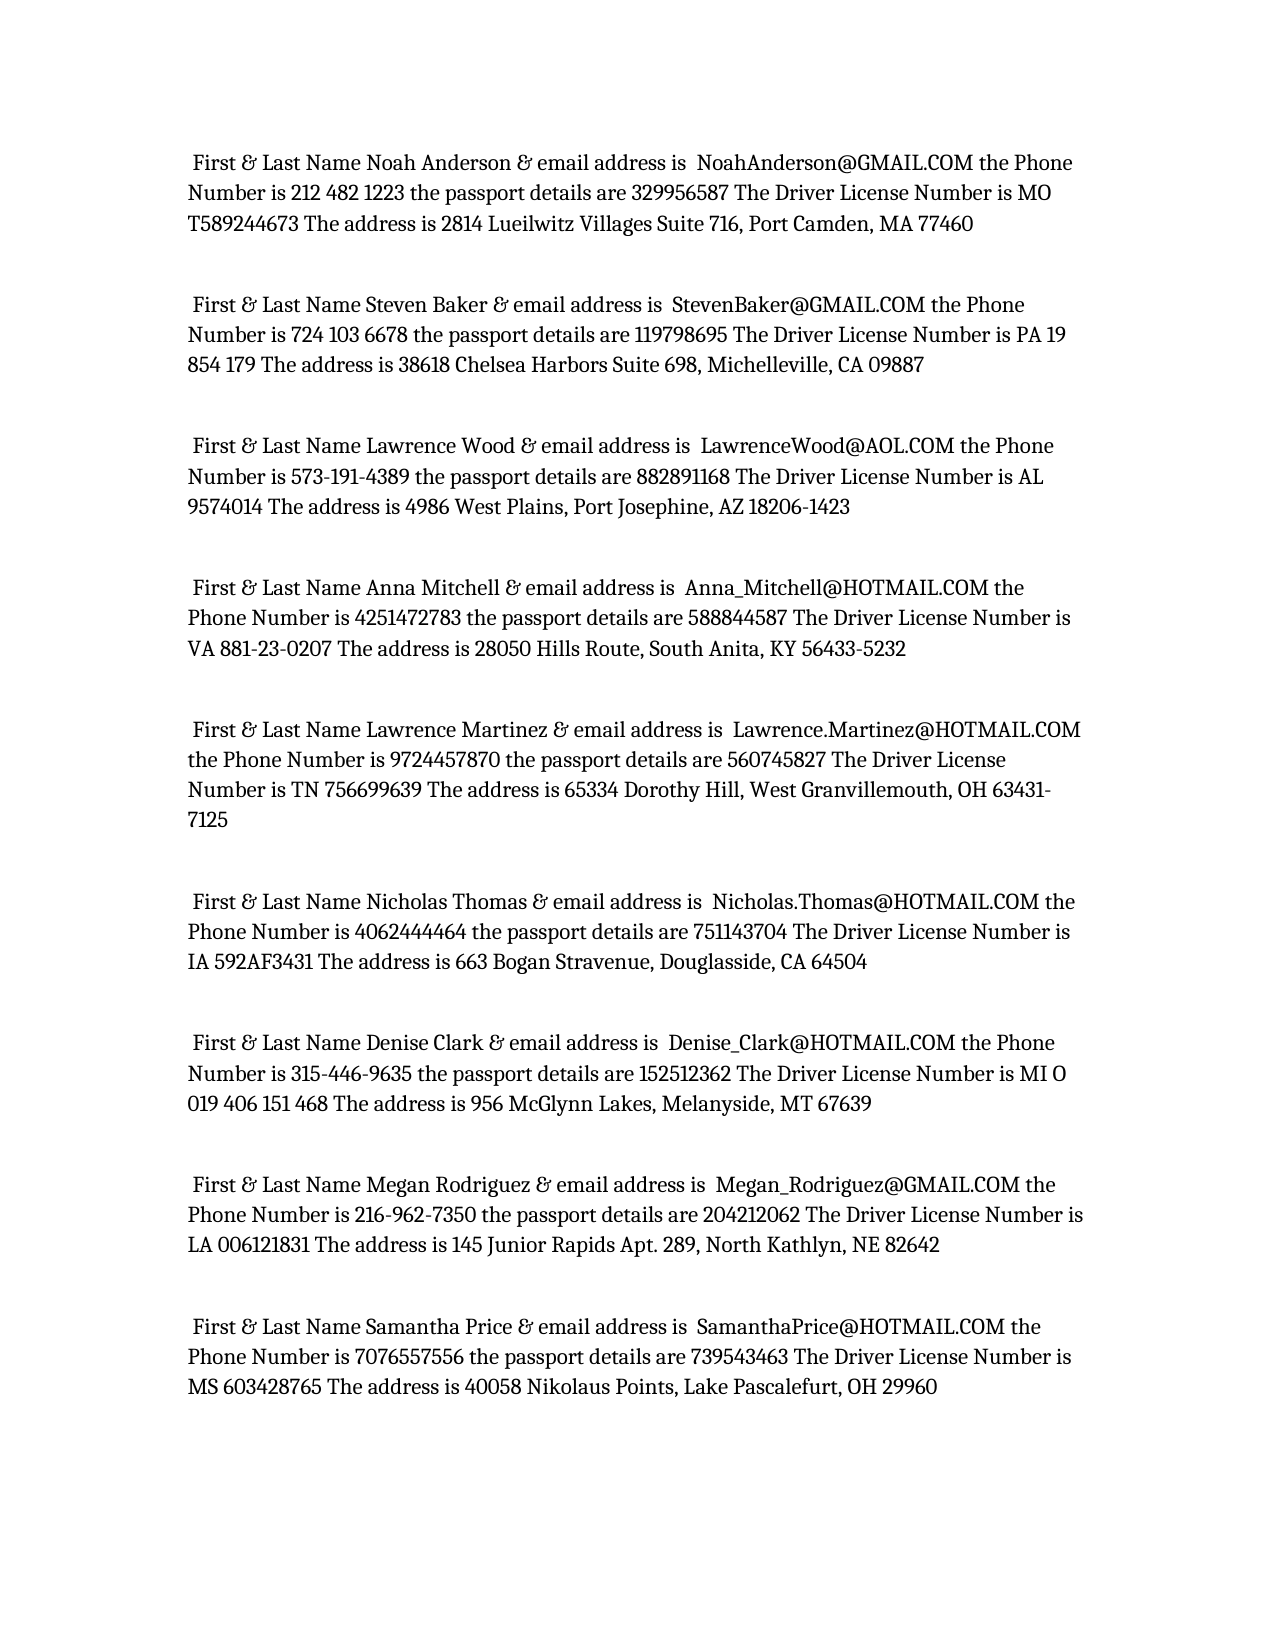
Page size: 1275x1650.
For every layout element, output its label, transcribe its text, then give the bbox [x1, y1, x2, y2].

text First & Last Name Samantha Price & email address is SamanthaPrice@HOTMAIL.COM the Phone Number is 7076557556 the passport details are 739543463 The Driver License Number is MS 603428765 The address is 40058 Nikolaus Points, Lake Pascalefurt, OH 29960 [187, 1313, 1087, 1431]
text First & Last Name Anna Mitchell & email address is Anna_Mitchell@HOTMAIL.COM the Phone Number is 4251472783 the passport details are 588844587 The Driver License Number is VA 881-23-0207 The address is 28050 Hills Route, South Anita, KY 56433-5232 [187, 575, 1087, 692]
text First & Last Name Denise Clark & email address is Denise_Clark@HOTMAIL.COM the Phone Number is 315-446-9635 the passport details are 152512362 The Driver License Number is MI O 019 406 151 468 The address is 956 McGlynn Lakes, Melanyside, MT 67639 [187, 1030, 1087, 1147]
text First & Last Name Nicholas Thomas & email address is Nicholas.Thomas@HOTMAIL.COM the Phone Number is 4062444464 the passport details are 751143704 The Driver License Number is IA 592AF3431 The address is 663 Bogan Stravenue, Douglasside, CA 64504 [187, 888, 1087, 1006]
text First & Last Name Megan Rodriguez & email address is Megan_Rodriguez@GMAIL.COM the Phone Number is 216-962-7350 the passport details are 204212062 The Driver License Number is LA 006121831 The address is 145 Junior Rapids Apt. 289, North Kathlyn, NE 82642 [187, 1172, 1087, 1289]
text First & Last Name Lawrence Wood & email address is LawrenceWood@AOL.COM the Phone Number is 573-191-4389 the passport details are 882891168 The Driver License Number is AL 9574014 The address is 4986 West Plains, Port Josephine, AZ 18206-1423 [187, 433, 1087, 550]
text First & Last Name Lawrence Martinez & email address is Lawrence.Martinez@HOTMAIL.COM the Phone Number is 9724457870 the passport details are 560745827 The Driver License Number is TN 756699639 The address is 65334 Dorothy Hill, West Granvillemouth, OH 63431-7125 [187, 717, 1087, 864]
text First & Last Name Noah Anderson & email address is NoahAnderson@GMAIL.COM the Phone Number is 212 482 1223 the passport details are 329956587 The Driver License Number is MO T589244673 The address is 2814 Lueilwitz Villages Suite 716, Port Camden, MA 77460 [187, 150, 1087, 267]
text First & Last Name Steven Baker & email address is StevenBaker@GMAIL.COM the Phone Number is 724 103 6678 the passport details are 119798695 The Driver License Number is PA 19 854 179 The address is 38618 Chelsea Harbors Suite 698, Michelleville, CA 09887 [187, 292, 1087, 409]
